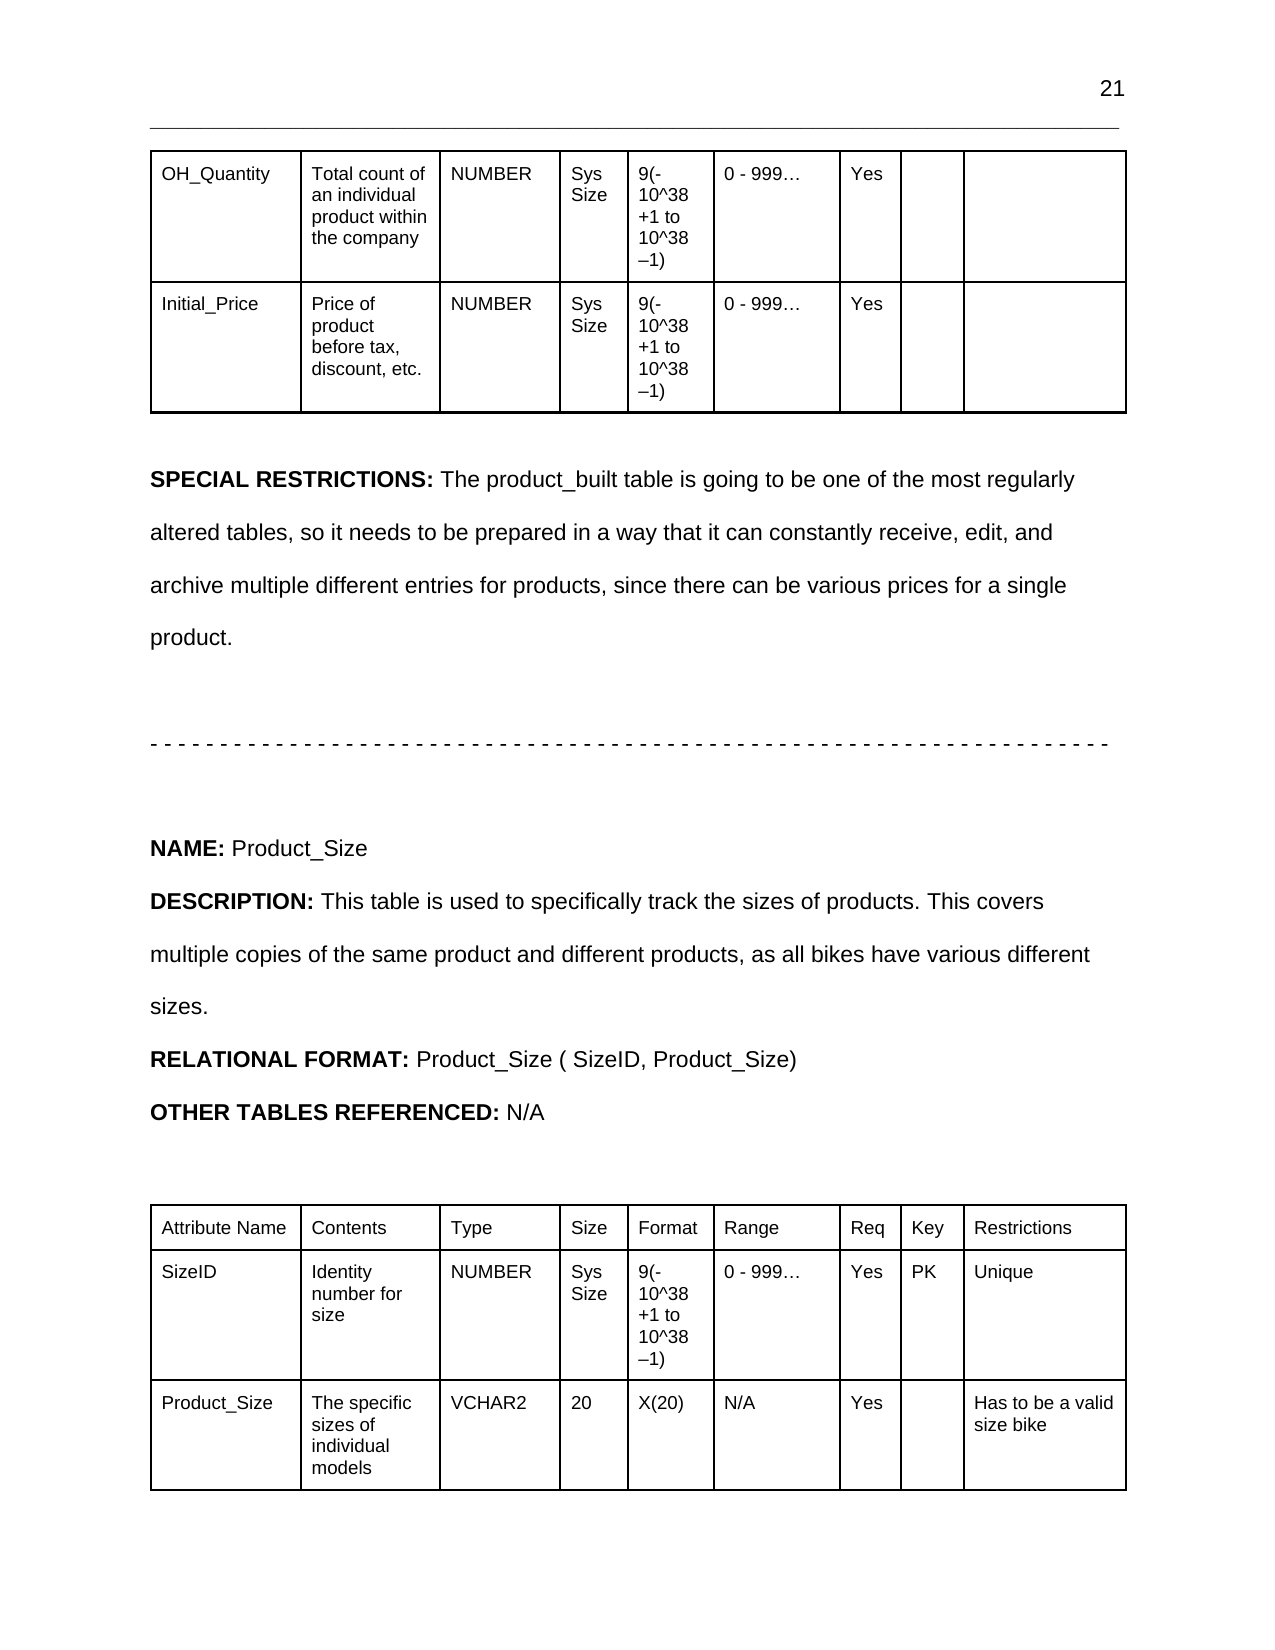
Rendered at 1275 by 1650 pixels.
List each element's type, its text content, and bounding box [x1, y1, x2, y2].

table_cell Sys Size [561, 283, 627, 411]
table_cell X(20) [629, 1381, 713, 1488]
table_cell Price of product before tax, discount, etc. [302, 283, 439, 411]
table_cell 9(-10^38 +1 to 10^38 –1) [629, 1251, 713, 1379]
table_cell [629, 152, 713, 281]
table_cell 0 - 999… [715, 152, 839, 281]
table_header Format [629, 1206, 713, 1249]
table_header Type [441, 1206, 559, 1249]
table_cell [902, 152, 963, 281]
table_cell Sys Size [561, 1251, 627, 1379]
text NAME: Product_Size [150, 835, 1125, 862]
table_cell 0 - 999… [715, 1251, 839, 1379]
text - - - - - - - - - - - - - - - - - - - - - - - - - - - - - - - - - - - - - - - - - - - - - - - - - - - - - - - - - - - - - - - - - - - - - [150, 730, 1125, 756]
table_header Key [902, 1206, 963, 1249]
table_cell Yes [841, 283, 900, 411]
table_cell SizeID [152, 1251, 300, 1379]
table_header Size [561, 1206, 627, 1249]
table_header Contents [302, 1206, 439, 1249]
table_cell [965, 283, 1125, 411]
table_cell [902, 283, 963, 411]
table_header Attribute Name [152, 1206, 300, 1249]
table_cell Unique [965, 1251, 1125, 1379]
table_cell Yes [841, 1251, 900, 1379]
table_cell The specific sizes of individual models [302, 1381, 439, 1488]
table_cell Yes [841, 1381, 900, 1488]
table_cell Yes [841, 152, 900, 281]
table_header Restrictions [965, 1206, 1125, 1249]
table_header Req [841, 1206, 900, 1249]
table_cell Initial_Price [152, 283, 300, 411]
table_header Range [715, 1206, 839, 1249]
table_cell OH_Quantity [152, 152, 300, 281]
table_cell Product_Size [152, 1381, 300, 1488]
table_cell 20 [561, 1381, 627, 1488]
text SPECIAL RESTRICTIONS: The product_built table is going to be one of the most regularly altered tables, so it needs to be prepared in a way that it can constantly receive, edit, and archive multiple different entries for products, since there can be various prices for a single product. [150, 466, 1125, 651]
table_cell Sys Size [561, 152, 627, 281]
table_cell [965, 152, 1125, 281]
table_cell VCHAR2 [441, 1381, 559, 1488]
table_cell 0 - 999… [715, 283, 839, 411]
table_cell [902, 1381, 963, 1488]
text RELATIONAL FORMAT: Product_Size ( SizeID, Product_Size) OTHER TABLES REFERENCED: N/A [150, 1046, 1125, 1125]
table_cell 9(-10^38 +1 to 10^38 –1) [629, 283, 713, 411]
table_cell NUMBER [441, 283, 559, 411]
table_cell NUMBER [441, 152, 559, 281]
table_cell Has to be a valid size bike [965, 1381, 1125, 1488]
table_cell PK [902, 1251, 963, 1379]
table_cell Identity number for size [302, 1251, 439, 1379]
table_cell N/A [715, 1381, 839, 1488]
text DESCRIPTION: This table is used to specifically track the sizes of products. This covers multiple copies of the same product and different products, as all bikes have various different sizes. [150, 888, 1125, 1020]
table_cell Total count of an individual product within the company [302, 152, 439, 281]
table_cell NUMBER [441, 1251, 559, 1379]
